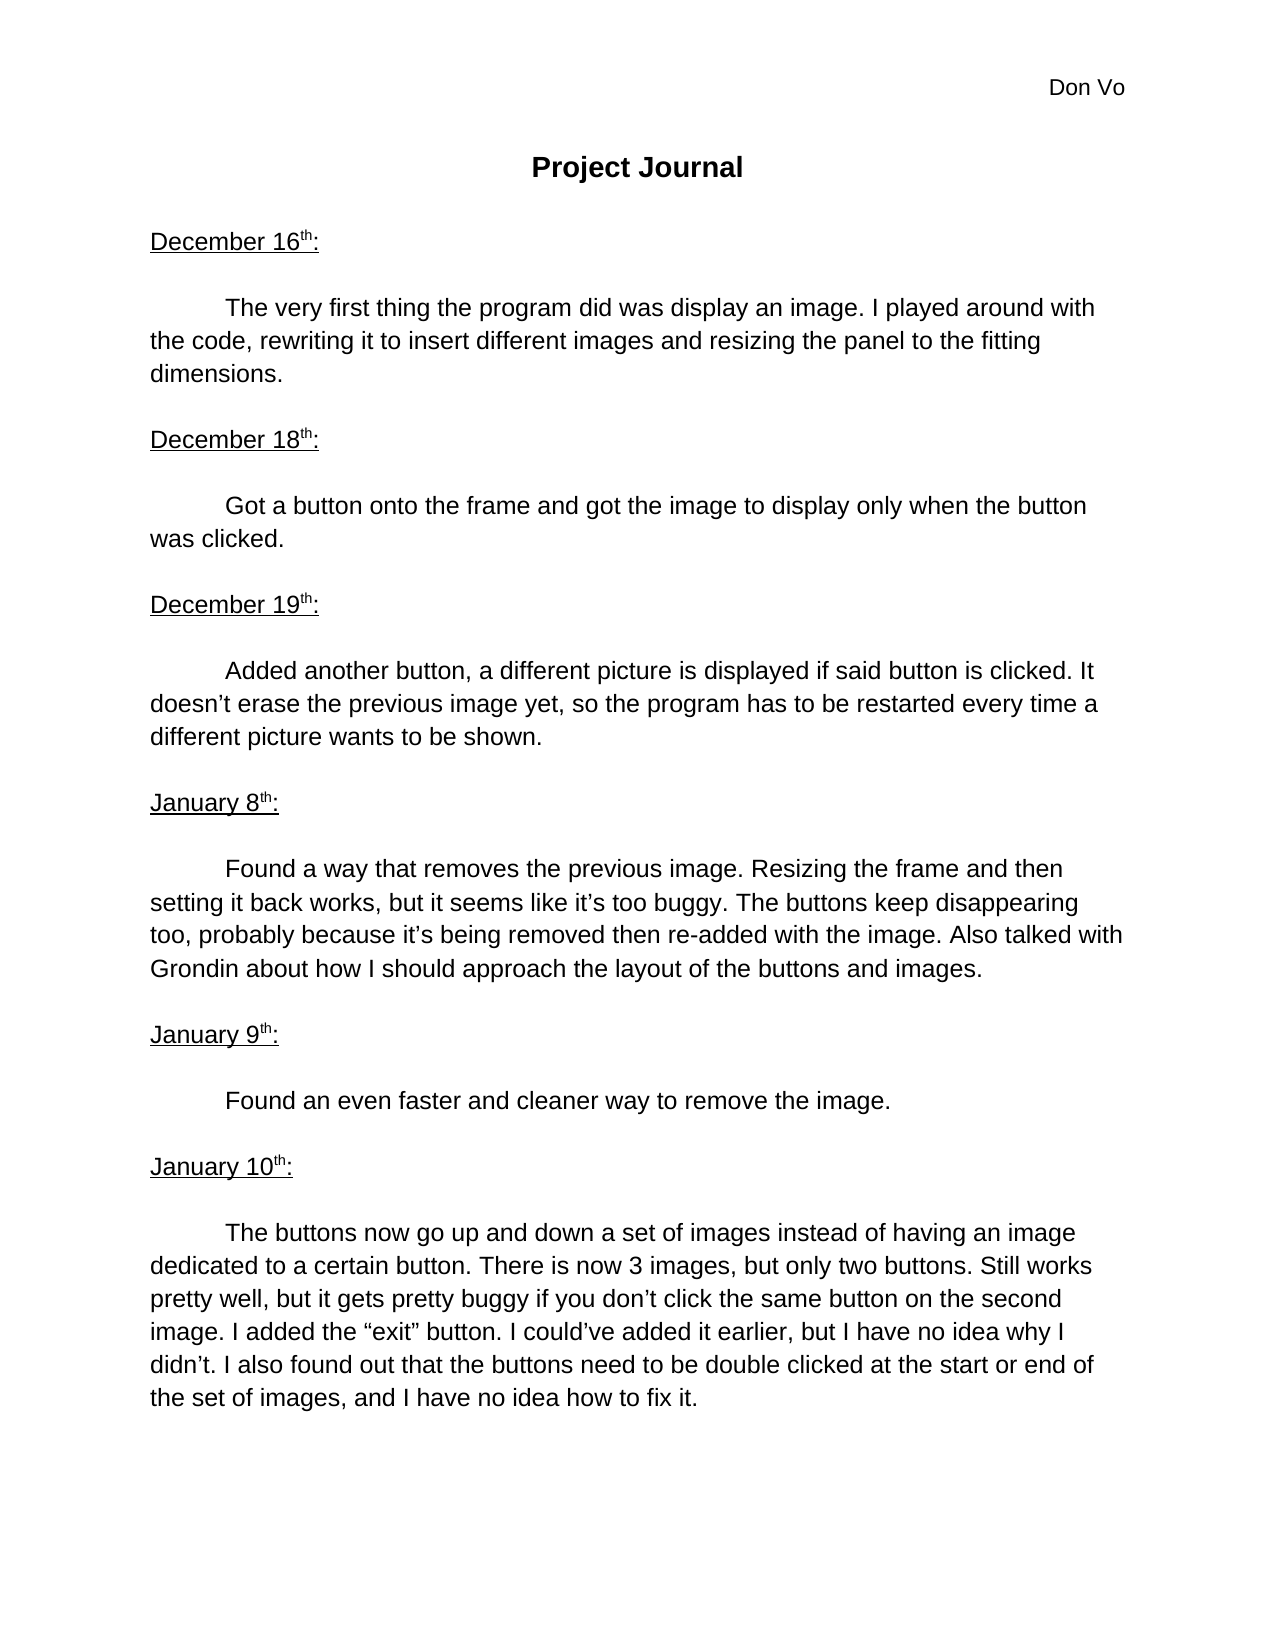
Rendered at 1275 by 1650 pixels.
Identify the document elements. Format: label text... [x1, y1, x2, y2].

text January 9th: [150, 1019, 1125, 1048]
text December 16th: [150, 227, 1125, 256]
text Found a way that removes the previous image. Resizing the frame and then setting it back works, but it seems like it’s too buggy. The buttons keep disappearing too, probably because it’s being removed then re-added with the image. Also talked with Grondin about how I should approach the layout of the buttons and images. [150, 854, 1125, 982]
text January 8th: [150, 788, 1125, 817]
text Added another button, a different picture is displayed if said button is clicked. It doesn’t erase the previous image yet, so the program has to be restarted every time a different picture wants to be shown. [150, 656, 1125, 751]
text January 10th: [150, 1152, 1125, 1180]
text December 19th: [150, 590, 1125, 619]
text Got a button onto the frame and got the image to display only when the button was clicked. [150, 491, 1125, 553]
text The buttons now go up and down a set of images instead of having an image dedicated to a certain button. There is now 3 images, but only two buttons. Still works pretty well, but it gets pretty buggy if you don’t click the same button on the second image. I added the “exit” button. I could’ve added it earlier, but I have no idea why I didn’t. I also found out that the buttons need to be double clicked at the start or end of the set of images, and I have no idea how to fix it. [150, 1218, 1125, 1412]
text Found an even faster and cleaner way to remove the image. [150, 1086, 1125, 1114]
text December 18th: [150, 425, 1125, 454]
text The very first thing the program did was display an image. I played around with the code, rewriting it to insert different images and resizing the panel to the fitting dimensions. [150, 293, 1125, 388]
text Project Journal [150, 150, 1125, 183]
